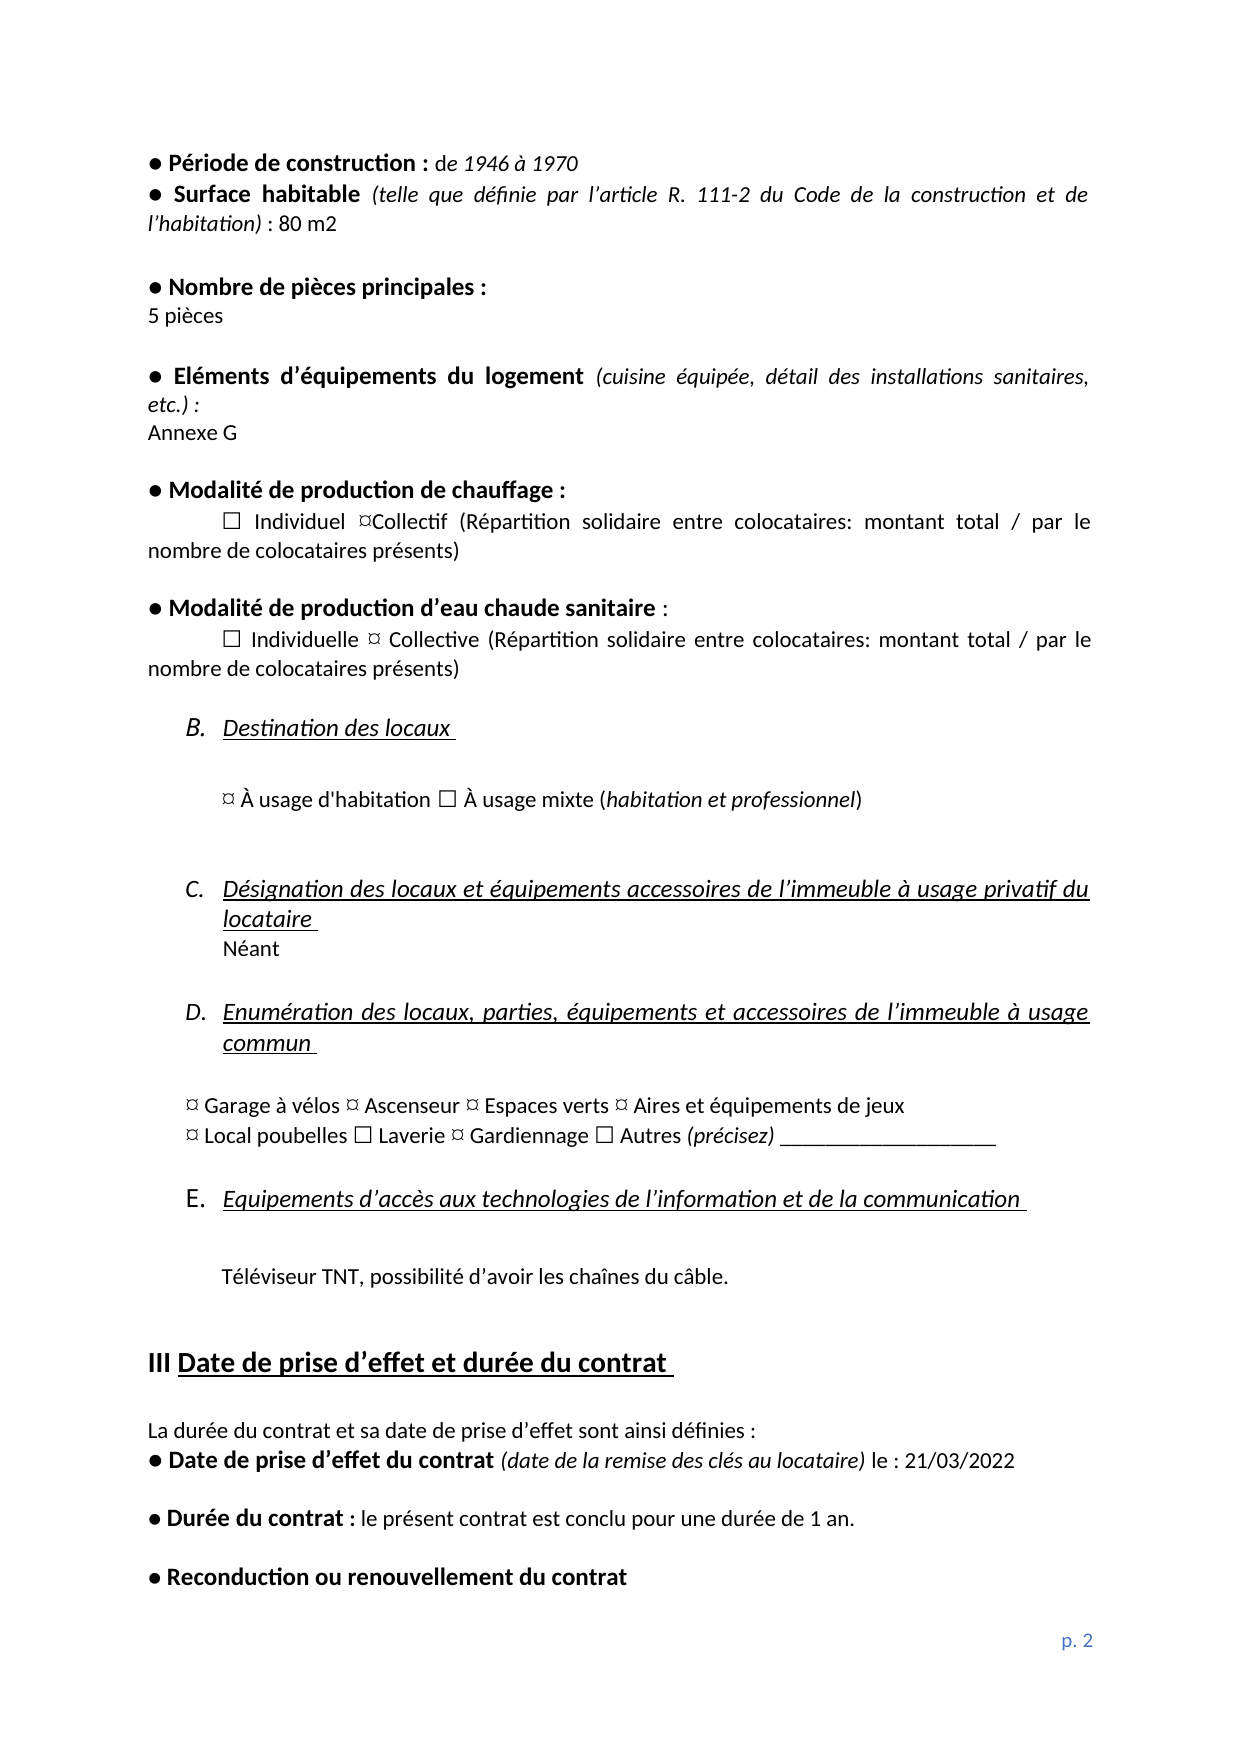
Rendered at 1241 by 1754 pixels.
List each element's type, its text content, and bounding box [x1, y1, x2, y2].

text À usage d'habitation ☐ À usage mixte (habitation et professionnel) [148, 783, 1093, 814]
text ● Modalité de production de chauffage : [148, 474, 1093, 505]
text ● Surface habitable (telle que définie par l’article R. 111-2 du Code de la construction et de l’habitation) : 80 m2 [148, 178, 1093, 237]
text Local poubelles ☐ Laverie Gardiennage ☐ Autres (précisez) ___________________ [148, 1119, 1093, 1151]
text III Date de prise d’effet et durée du contrat [148, 1344, 1093, 1380]
text ● Durée du contrat : le présent contrat est conclu pour une durée de 1 an. [148, 1502, 1093, 1533]
text Téléviseur TNT, possibilité d’avoir les chaînes du câble. [148, 1262, 1093, 1290]
text Garage à vélos Ascenseur Espaces verts Aires et équipements de jeux [148, 1091, 1093, 1119]
text Annexe G [148, 418, 1093, 446]
text ● Reconduction ou renouvellement du contrat [148, 1561, 1093, 1591]
text La durée du contrat et sa date de prise d’effet sont ainsi définies : [148, 1416, 1093, 1444]
list Destination des locaux [185, 710, 1093, 744]
text ☐ Individuelle Collective (Répartition solidaire entre colocataires: montant total / par le nombre de colocataires présents) [148, 623, 1093, 682]
text ● Modalité de production d’eau chaude sanitaire : [148, 592, 1093, 623]
text ● Date de prise d’effet du contrat (date de la remise des clés au locataire) le : 21/03/2022 [148, 1444, 1093, 1474]
text ● Nombre de pièces principales : [148, 271, 1093, 301]
text 5 pièces [148, 301, 1093, 329]
text Néant [149, 934, 1093, 962]
list Enumération des locaux, parties, équipements et accessoires de l’immeuble à usage commun [185, 996, 1093, 1057]
text ☐ Individuel Collectif (Répartition solidaire entre colocataires: montant total / par le nombre de colocataires présents) [148, 505, 1093, 564]
list Equipements d’accès aux technologies de l’information et de la communication [185, 1181, 1093, 1215]
list Désignation des locaux et équipements accessoires de l’immeuble à usage privatif du locataire [185, 873, 1093, 934]
text ● Eléments d’équipements du logement (cuisine équipée, détail des installations sanitaires, etc.) : [148, 360, 1093, 418]
text ● Période de construction : de 1946 à 1970 [148, 148, 1093, 178]
